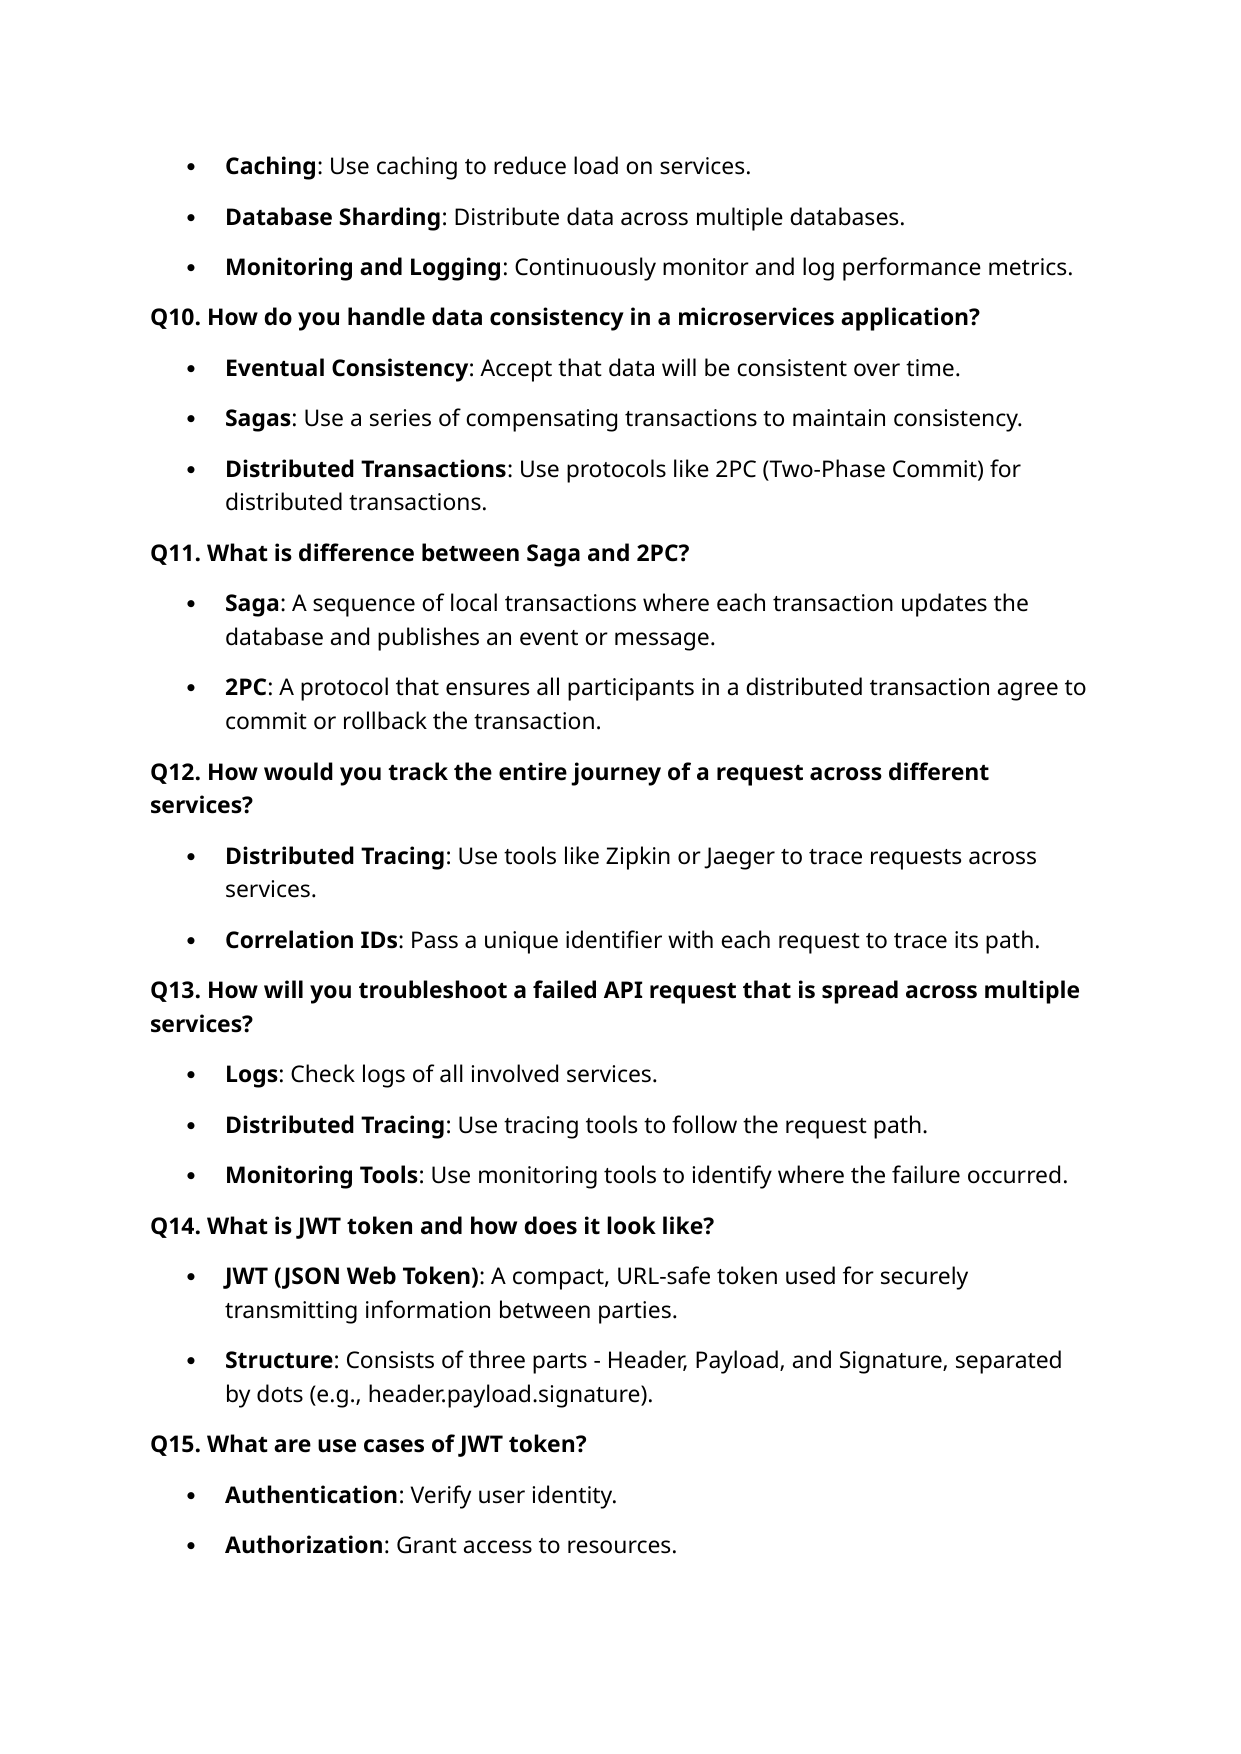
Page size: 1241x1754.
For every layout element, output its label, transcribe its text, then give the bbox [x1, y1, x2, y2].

list Monitoring Tools: Use monitoring tools to identify where the failure occurred. [187, 1159, 1090, 1190]
list Distributed Transactions: Use protocols like 2PC (Two-Phase Commit) for distributed transactions. [187, 452, 1090, 517]
list Structure: Consists of three parts - Header, Payload, and Signature, separated by dots (e.g., header.payload.signature). [187, 1344, 1090, 1409]
list 2PC: A protocol that ensures all participants in a distributed transaction agree to commit or rollback the transaction. [187, 671, 1090, 736]
list Saga: A sequence of local transactions where each transaction updates the database and publishes an event or message. [187, 587, 1090, 652]
text Q10. How do you handle data consistency in a microservices application? [150, 301, 1090, 332]
list Correlation IDs: Pass a unique identifier with each request to trace its path. [187, 924, 1090, 955]
list Logs: Check logs of all involved services. [187, 1058, 1090, 1089]
text Q13. How will you troubleshoot a failed API request that is spread across multiple services? [150, 974, 1090, 1039]
list Authentication: Verify user identity. [187, 1479, 1090, 1510]
text Q15. What are use cases of JWT token? [150, 1428, 1090, 1459]
list Caching: Use caching to reduce load on services. [187, 150, 1090, 181]
list JWT (JSON Web Token): A compact, URL-safe token used for securely transmitting information between parties. [187, 1260, 1090, 1325]
list Database Sharding: Distribute data across multiple databases. [187, 200, 1090, 232]
list Distributed Tracing: Use tools like Zipkin or Jaeger to trace requests across services. [187, 839, 1090, 904]
text Q12. How would you track the entire journey of a request across different services? [150, 755, 1090, 820]
list Eventual Consistency: Accept that data will be consistent over time. [187, 352, 1090, 383]
list Monitoring and Logging: Continuously monitor and log performance metrics. [187, 251, 1090, 282]
text Q14. What is JWT token and how does it look like? [150, 1209, 1090, 1241]
list Authorization: Grant access to resources. [187, 1529, 1090, 1560]
list Sagas: Use a series of compensating transactions to maintain consistency. [187, 402, 1090, 433]
list Distributed Tracing: Use tracing tools to follow the request path. [187, 1109, 1090, 1140]
text Q11. What is difference between Saga and 2PC? [150, 537, 1090, 568]
